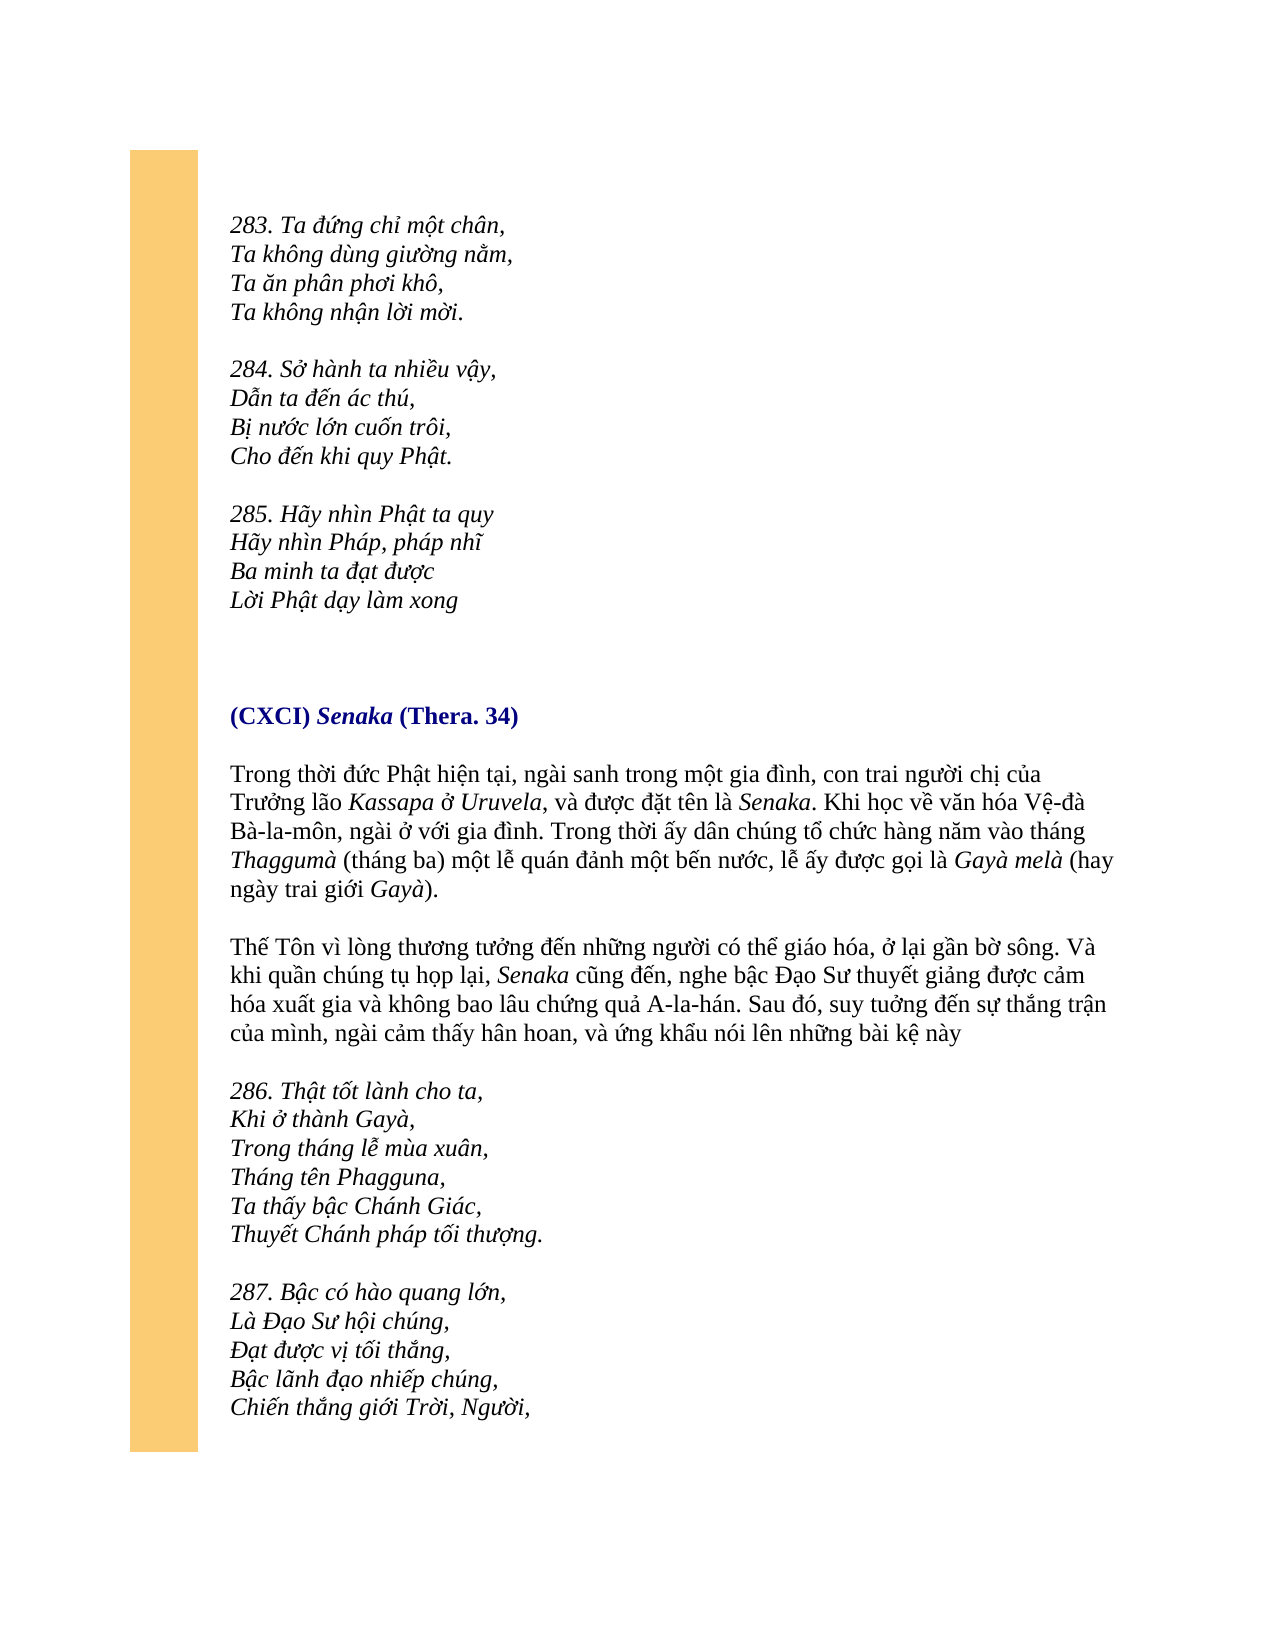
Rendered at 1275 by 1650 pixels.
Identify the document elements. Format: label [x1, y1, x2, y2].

table_header [130, 150, 198, 1452]
table_header [199, 150, 1145, 1452]
